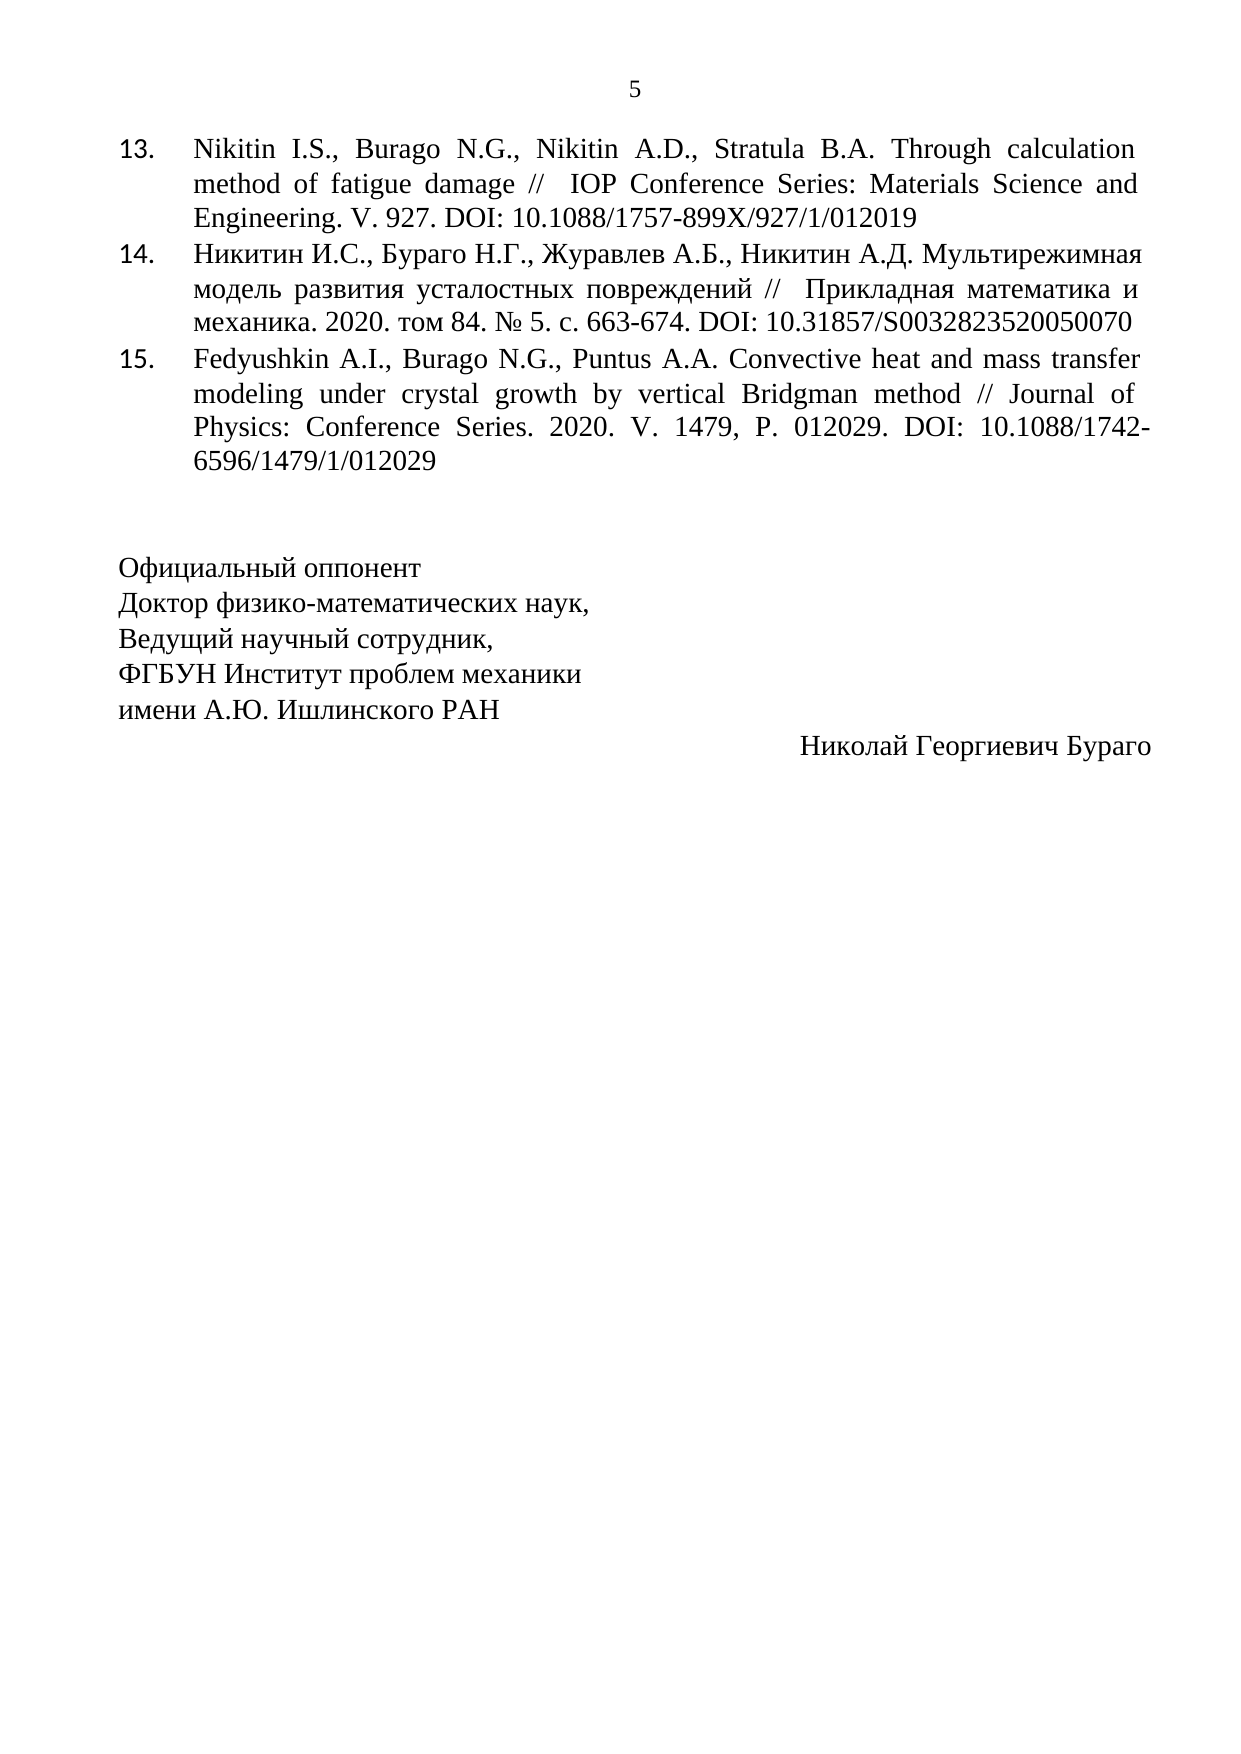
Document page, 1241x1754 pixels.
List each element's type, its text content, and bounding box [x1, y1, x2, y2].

text Официальный оппонент [118, 550, 1152, 583]
list Fedyushkin A.I., Burago N.G., Puntus A.A. Convective heat and mass transfer modeling under crystal growth by vertical Bridgman method // Journal of Physics: Conference Series. 2020. V. 1479, P. 012029. DOI: 10.1088/1742- 6596/1479/1/012029 [118, 340, 1152, 476]
text ФГБУН Институт проблем механики [118, 657, 1152, 690]
text Доктор физико-математических наук, [118, 585, 1152, 619]
text Николай Георгиевич Бураго [118, 728, 1152, 761]
text Ведущий научный сотрудник, [118, 621, 1152, 654]
text имени А.Ю. Ишлинского РАН [118, 692, 1152, 726]
